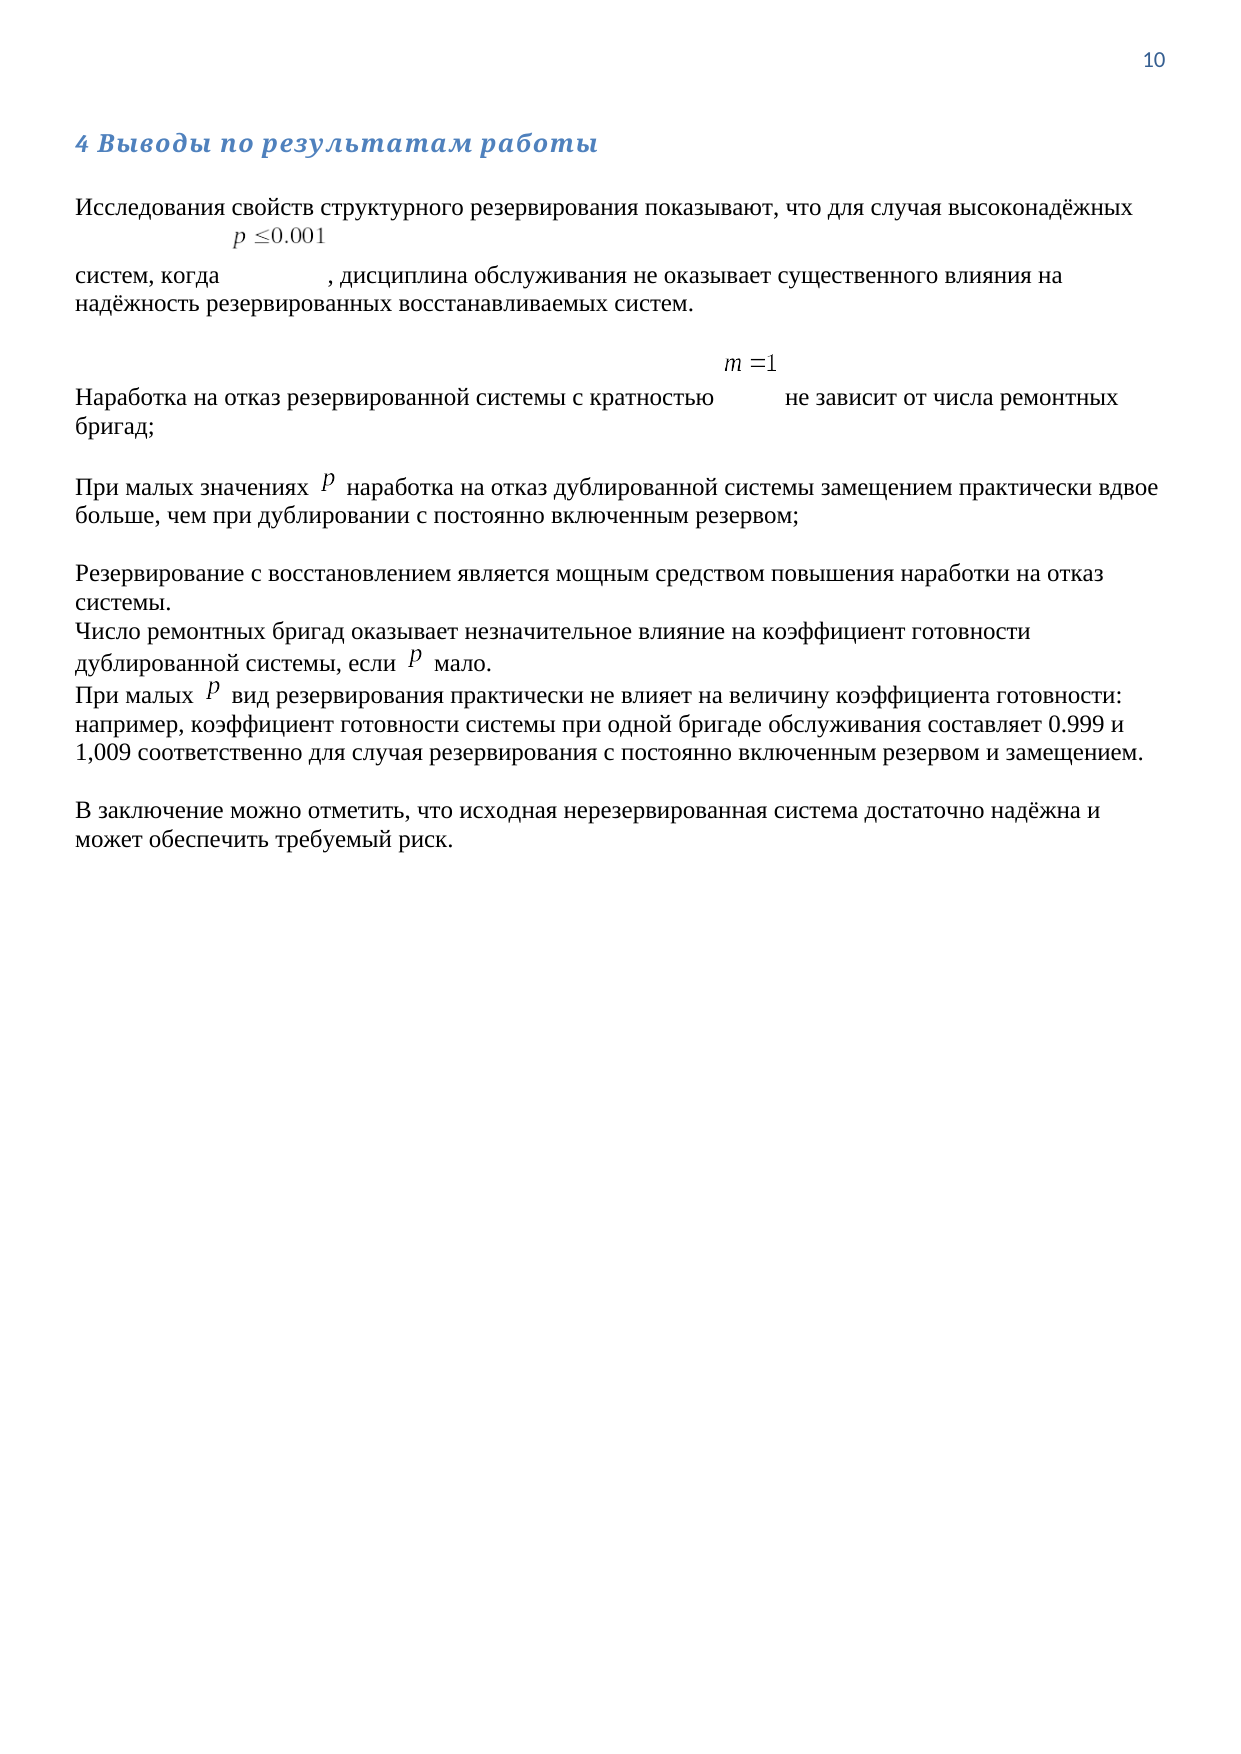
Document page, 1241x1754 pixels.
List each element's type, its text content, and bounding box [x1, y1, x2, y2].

text Наработка на отказ резервированной системы с кратностью не зависит от числа ремонтных бригад; [75, 346, 1165, 439]
subtitle 4 Выводы по результатам работы [75, 130, 1165, 159]
text Исследования свойств структурного резервирования показывают, что для случая высоконадёжных систем, когда , дисциплина обслуживания не оказывает существенного влияния на надёжность резервированных восстанавливаемых систем. [75, 192, 1165, 317]
text Резервирование с восстановлением является мощным средством повышения наработки на отказ системы. [75, 558, 1165, 616]
text При малых вид резервирования практически не влияет на величину коэффициента готовности: например, коэффициент готовности системы при одной бригаде обслуживания составляет 0.999 и 1,009 соответственно для случая резервирования с постоянно включенным резервом и замещением. [75, 677, 1165, 766]
text Число ремонтных бригад оказывает незначительное влияние на коэффициент готовности дублированной системы, если мало. [75, 616, 1165, 677]
text В заключение можно отметить, что исходная нерезервированная система достаточно надёжна и может обеспечить требуемый риск. [75, 795, 1165, 853]
text При малых значениях наработка на отказ дублированной системы замещением практически вдвое больше, чем при дублировании с постоянно включенным резервом; [75, 469, 1165, 529]
